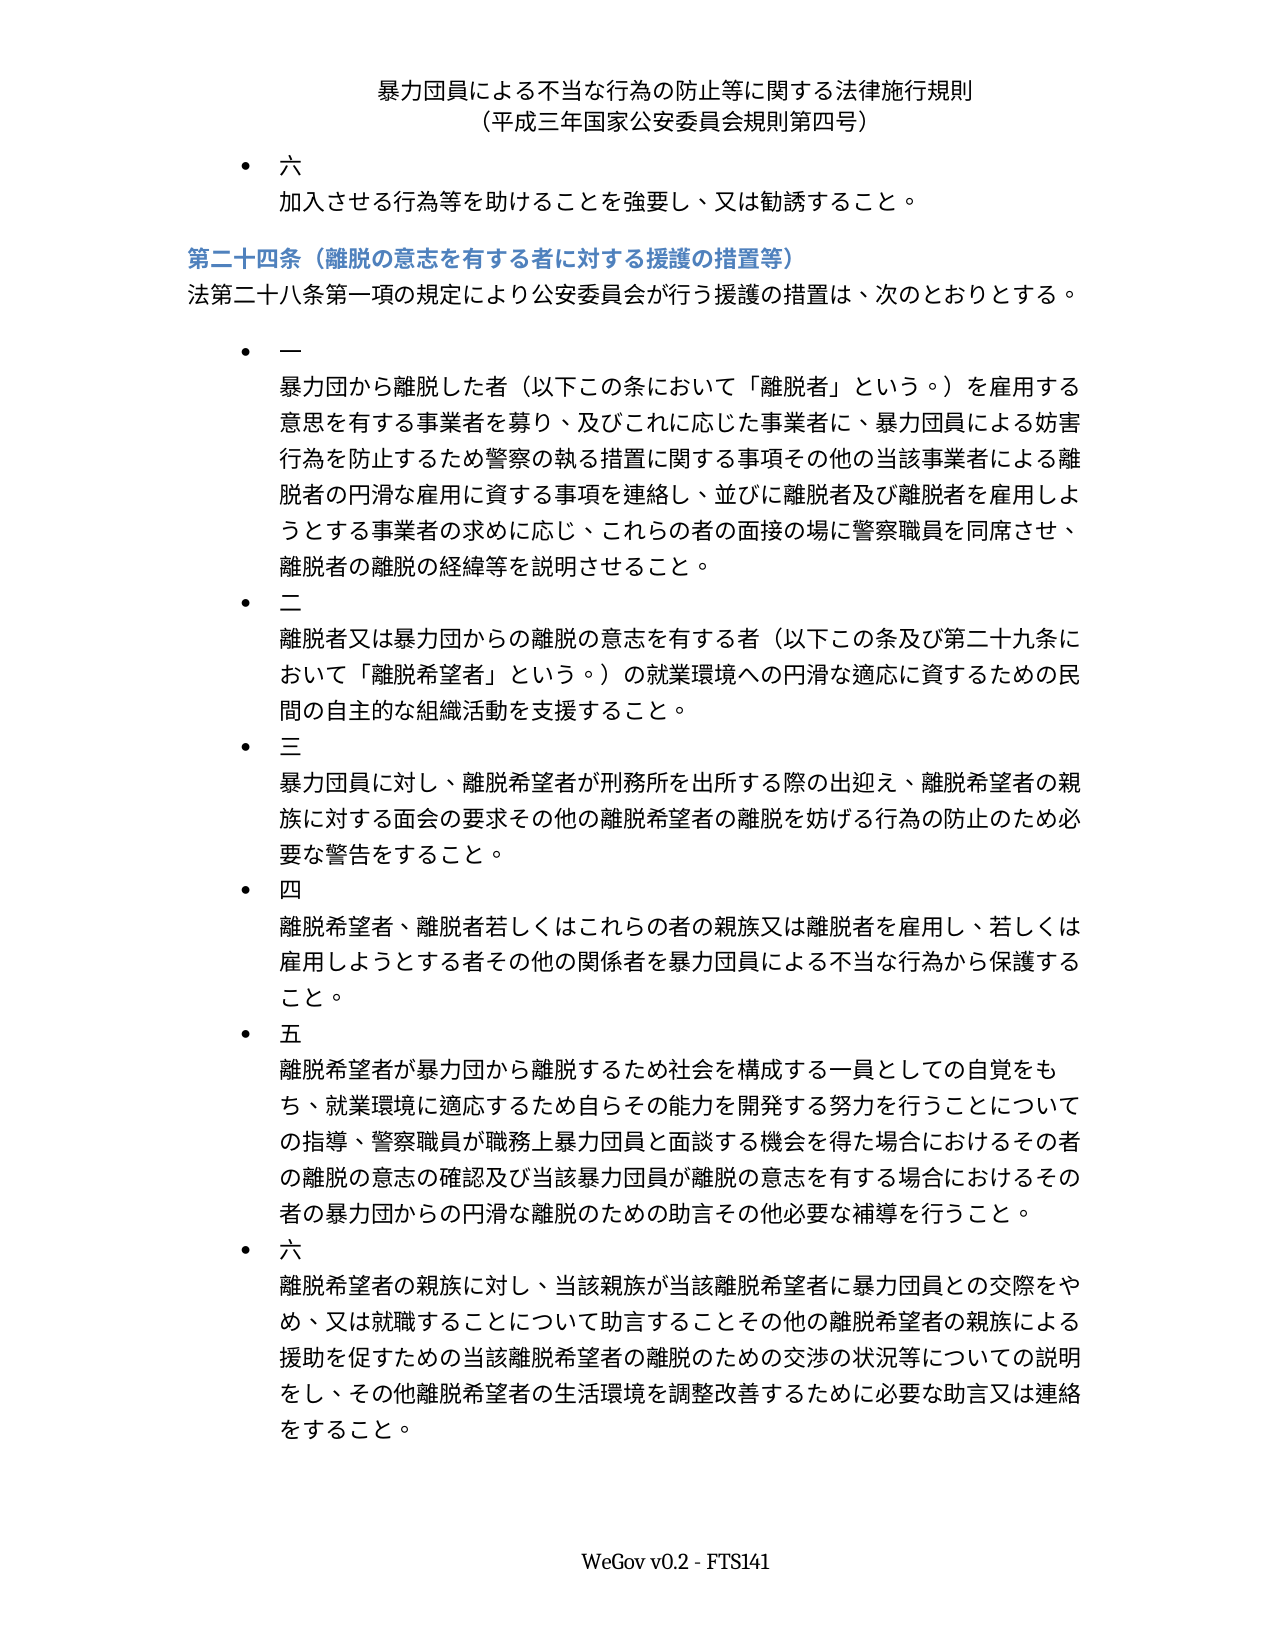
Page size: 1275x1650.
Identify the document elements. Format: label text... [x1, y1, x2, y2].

list 四 離脱希望者、離脱者若しくはこれらの者の親族又は離脱者を雇用し、若しくは雇用しようとする者その他の関係者を暴力団員による不当な行為から保護すること。 [242, 874, 1087, 1013]
list 六 加入させる行為等を助けることを強要し、又は勧誘すること。 [242, 150, 1087, 217]
list 五 離脱希望者が暴力団から離脱するため社会を構成する一員としての自覚をもち、就業環境に適応するため自らその能力を開発する努力を行うことについての指導、警察職員が職務上暴力団員と面談する機会を得た場合におけるその者の離脱の意志の確認及び当該暴力団員が離脱の意志を有する場合におけるその者の暴力団からの円滑な離脱のための助言その他必要な補導を行うこと。 [242, 1018, 1087, 1229]
list 二 離脱者又は暴力団からの離脱の意志を有する者（以下この条及び第二十九条において「離脱希望者」という。）の就業環境への円滑な適応に資するための民間の自主的な組織活動を支援すること。 [242, 587, 1087, 726]
subtitle 第二十四条（離脱の意志を有する者に対する援護の措置等） [187, 243, 1087, 274]
list 三 暴力団員に対し、離脱希望者が刑務所を出所する際の出迎え、離脱希望者の親族に対する面会の要求その他の離脱希望者の離脱を妨げる行為の防止のため必要な警告をすること。 [242, 731, 1087, 870]
list 六 離脱希望者の親族に対し、当該親族が当該離脱希望者に暴力団員との交際をやめ、又は就職することについて助言することその他の離脱希望者の親族による援助を促すための当該離脱希望者の離脱のための交渉の状況等についての説明をし、その他離脱希望者の生活環境を調整改善するために必要な助言又は連絡をすること。 [242, 1234, 1087, 1445]
text 法第二十八条第一項の規定により公安委員会が行う援護の措置は、次のとおりとする。 [187, 279, 1087, 310]
list 一 暴力団から離脱した者（以下この条において「離脱者」という。）を雇用する意思を有する事業者を募り、及びこれに応じた事業者に、暴力団員による妨害行為を防止するため警察の執る措置に関する事項その他の当該事業者による離脱者の円滑な雇用に資する事項を連絡し、並びに離脱者及び離脱者を雇用しようとする事業者の求めに応じ、これらの者の面接の場に警察職員を同席させ、離脱者の離脱の経緯等を説明させること。 [242, 335, 1087, 582]
